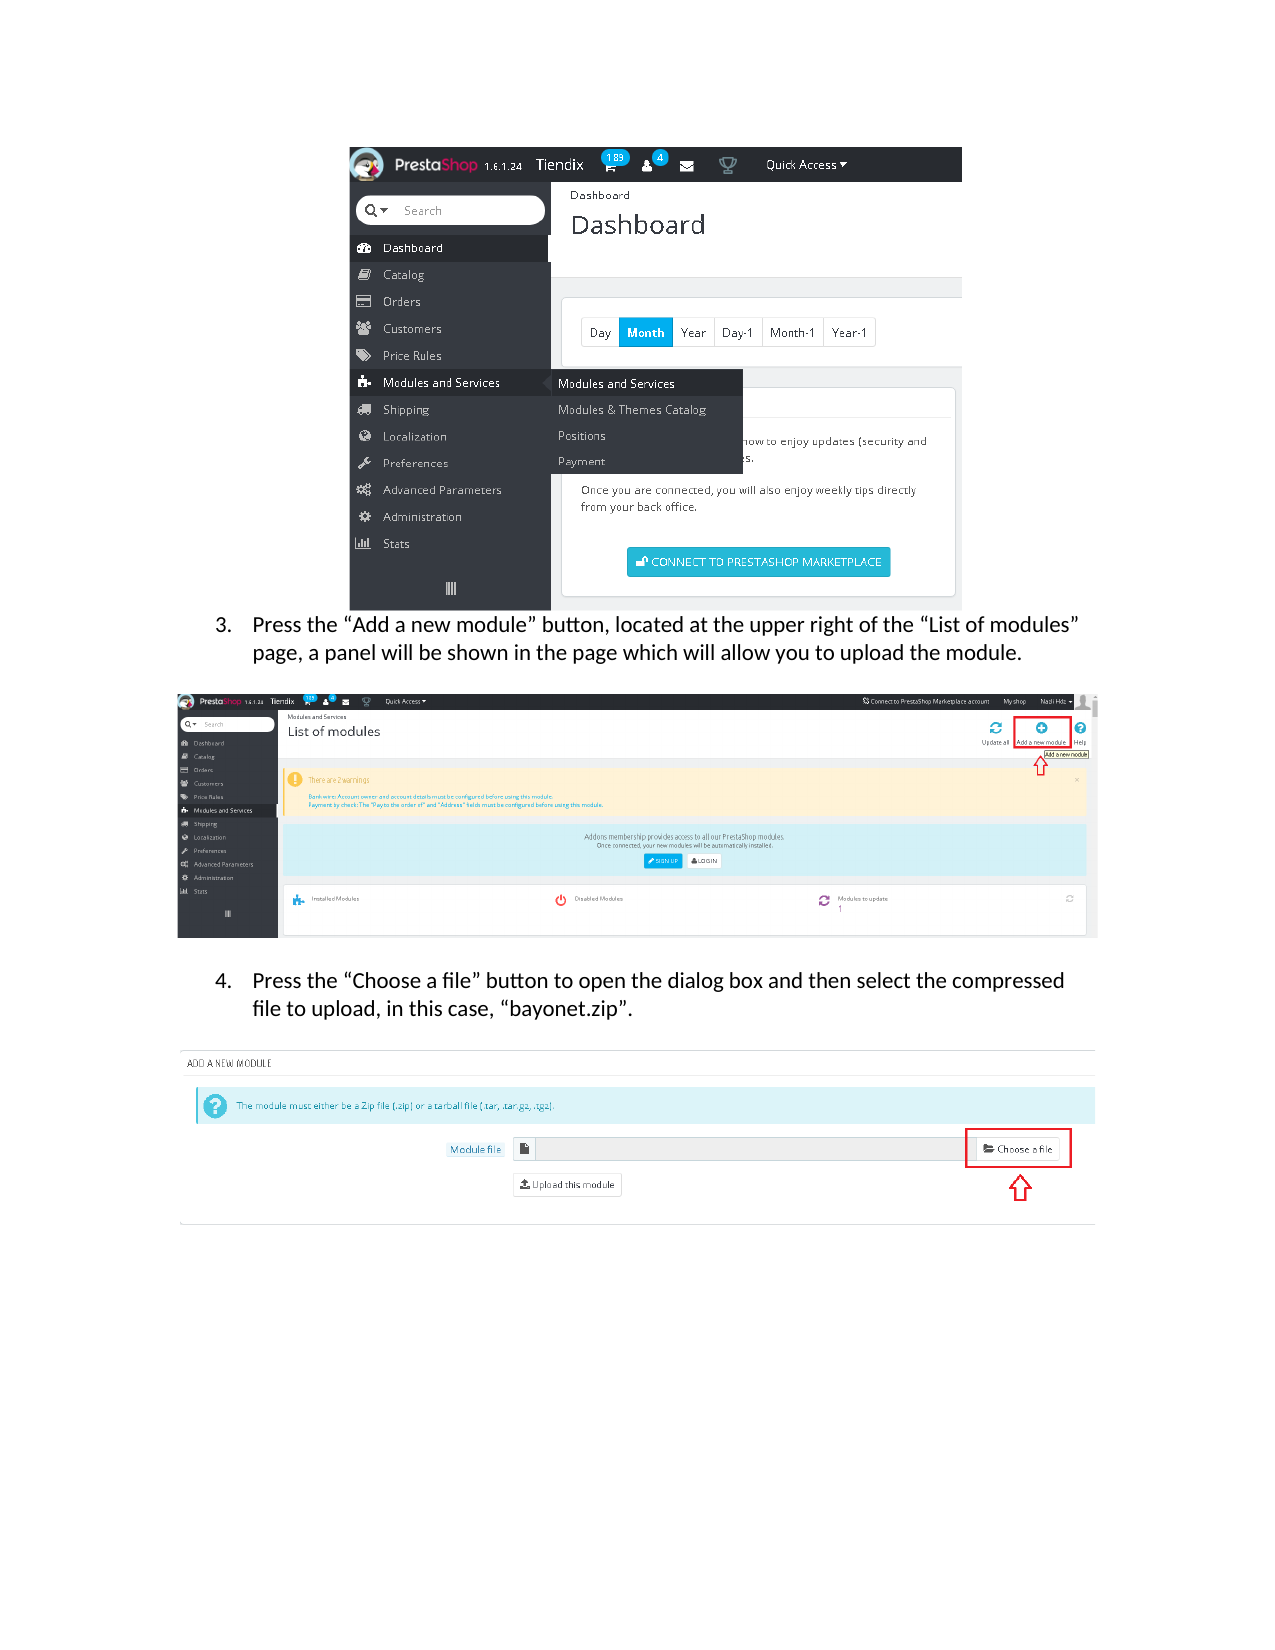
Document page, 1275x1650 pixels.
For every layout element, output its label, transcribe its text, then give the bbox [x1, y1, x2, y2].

picture [177, 694, 1098, 938]
list Press the “Add a new module” button, located at the upper right of the “List of modules” page, a panel will be shown in the page which will allow you to upload the module. [215, 610, 1098, 666]
picture [180, 1050, 1096, 1225]
list Press the “Choose a file” button to open the dialog box and then select the compressed file to upload, in this case, “bayonet.zip”. [215, 966, 1098, 1022]
picture [349, 147, 963, 611]
